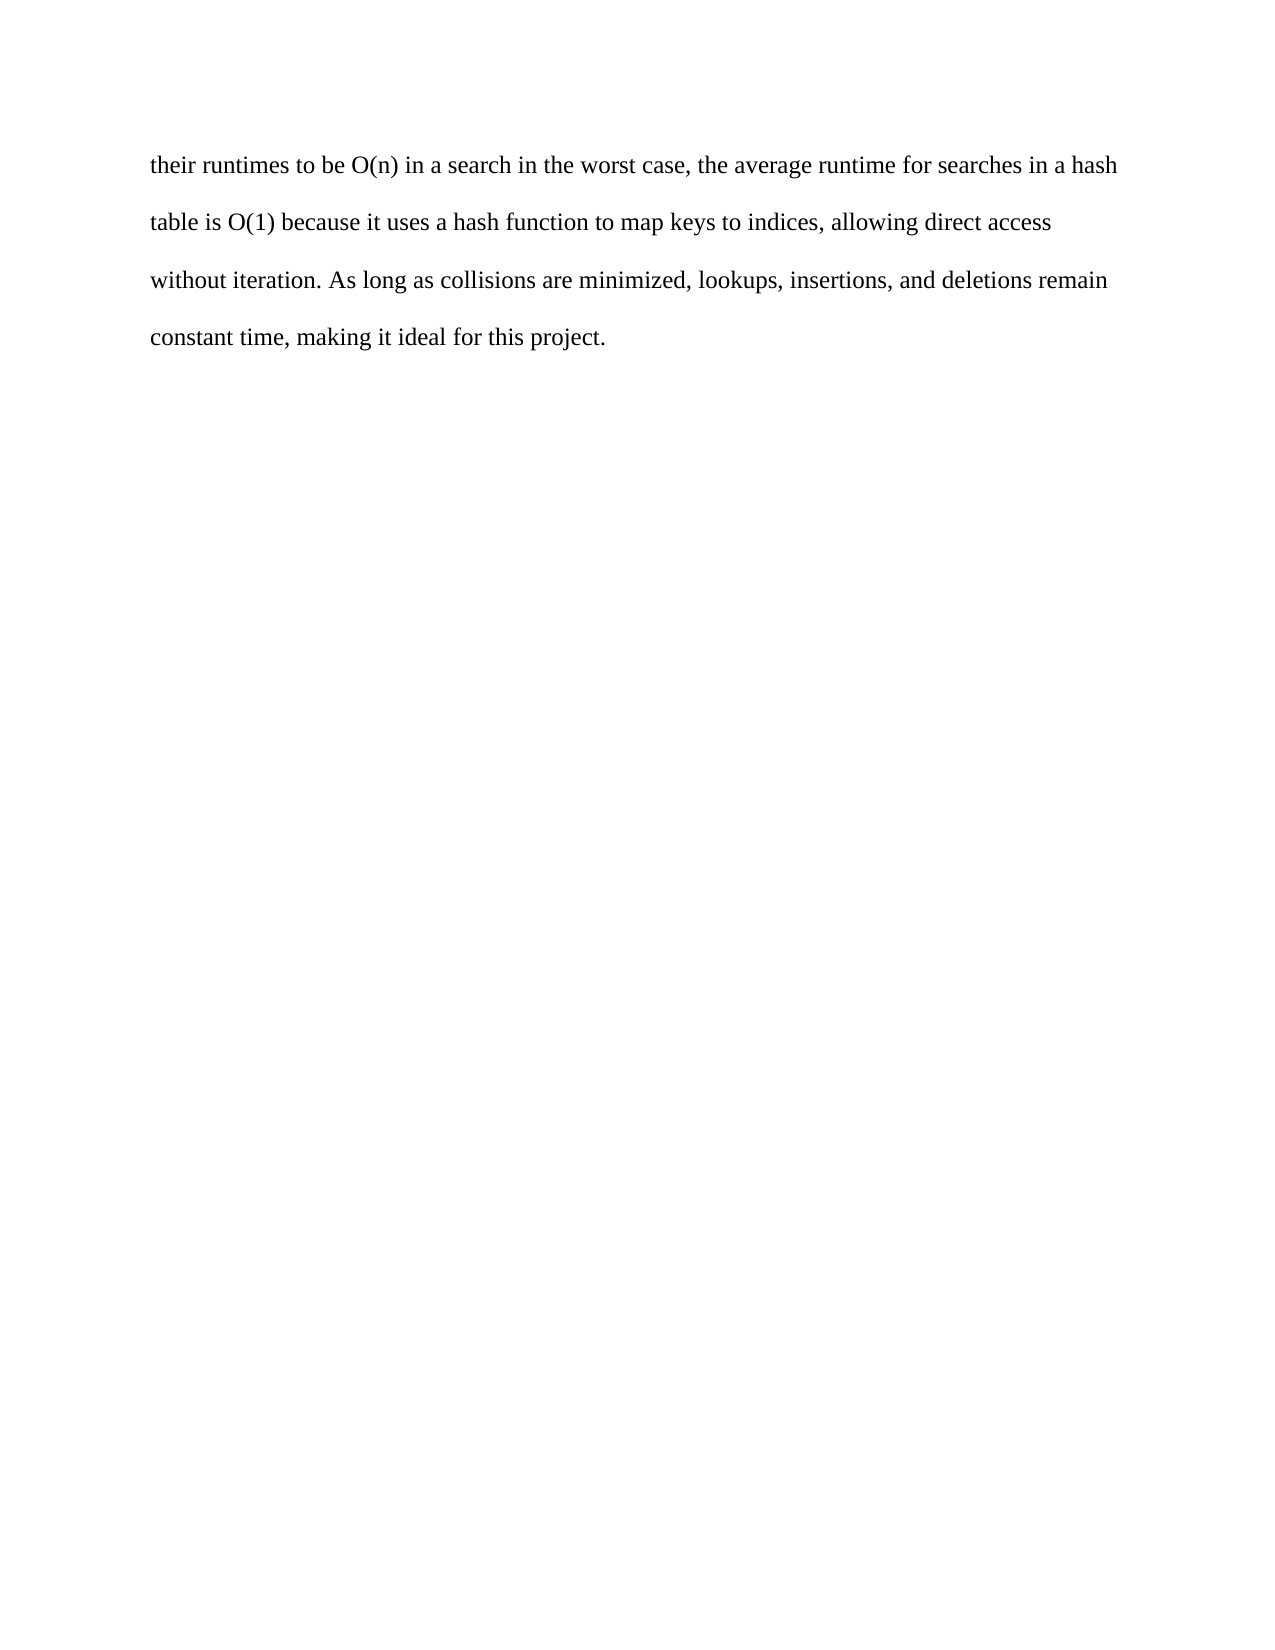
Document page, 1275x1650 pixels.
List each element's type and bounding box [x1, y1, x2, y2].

text [150, 150, 1125, 351]
